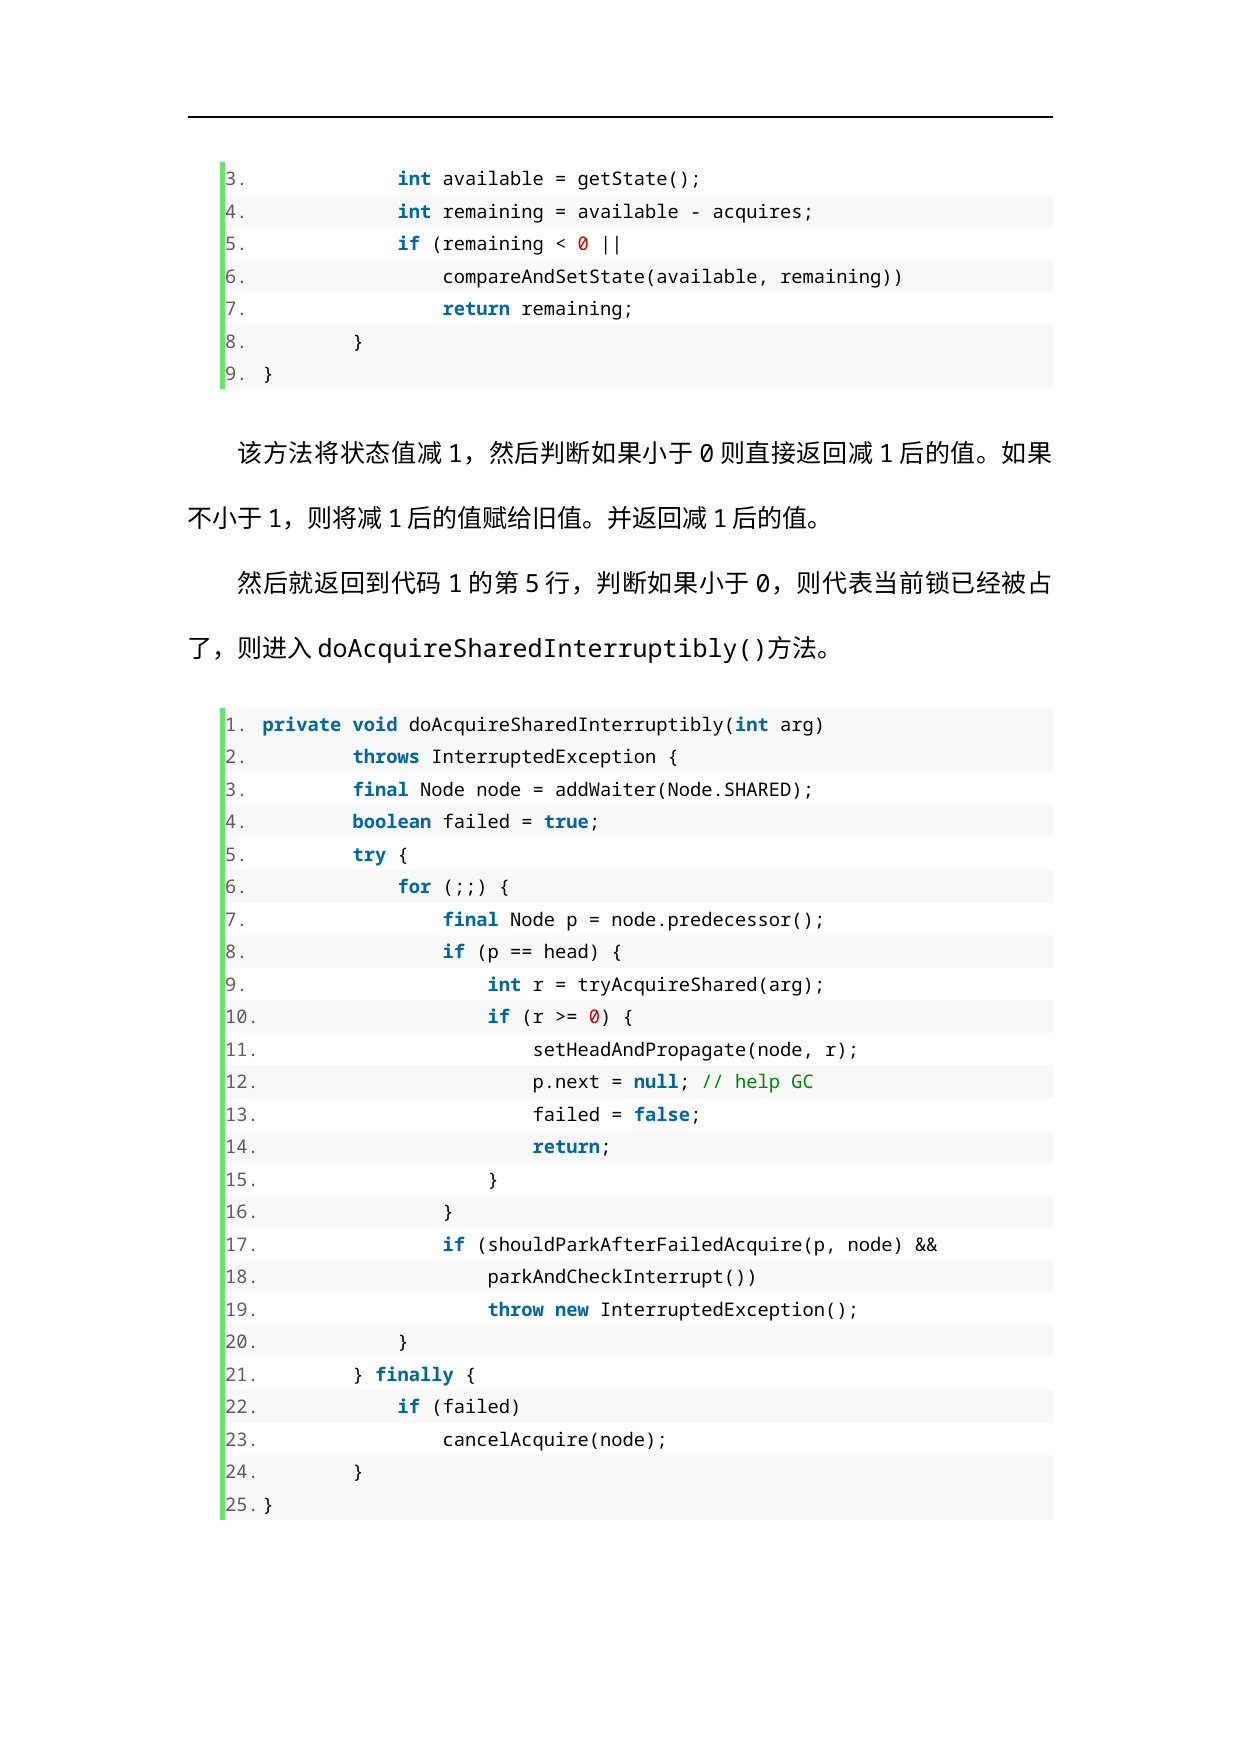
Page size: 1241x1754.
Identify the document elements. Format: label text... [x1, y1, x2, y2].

list return remaining; [225, 292, 1053, 324]
text 然后就返回到代码1的第5行，判断如果小于0，则代表当前锁已经被占了，则进入doAcquireSharedInterruptibly()方法。 [187, 549, 1053, 679]
list int r = tryAcquireShared(arg); [225, 968, 1053, 1000]
list } [225, 1455, 1053, 1488]
list if (remaining < 0 || [225, 227, 1053, 259]
list final Node p = node.predecessor(); [225, 903, 1053, 935]
list } [225, 1488, 1053, 1520]
text 该方法将状态值减1，然后判断如果小于0则直接返回减1后的值。如果不小于1，则将减1后的值赋给旧值。并返回减1后的值。 [187, 419, 1053, 549]
list throws InterruptedException { [225, 740, 1053, 773]
list } [225, 357, 1053, 389]
list } [225, 1325, 1053, 1358]
list } [225, 1195, 1053, 1228]
list private void doAcquireSharedInterruptibly(int arg) [225, 708, 1053, 740]
list failed = false; [225, 1098, 1053, 1130]
list try { [225, 838, 1053, 870]
list for (;;) { [225, 870, 1053, 903]
list cancelAcquire(node); [225, 1423, 1053, 1455]
list parkAndCheckInterrupt()) [225, 1260, 1053, 1293]
list compareAndSetState(available, remaining)) [225, 259, 1053, 292]
list } [225, 1163, 1053, 1195]
list if (failed) [225, 1390, 1053, 1423]
list if (p == head) { [225, 935, 1053, 968]
list return; [225, 1130, 1053, 1163]
list } finally { [225, 1358, 1053, 1390]
list setHeadAndPropagate(node, r); [225, 1033, 1053, 1065]
list int remaining = available - acquires; [225, 194, 1053, 227]
list int available = getState(); [225, 162, 1053, 194]
list if (shouldParkAfterFailedAcquire(p, node) && [225, 1228, 1053, 1260]
list if (r >= 0) { [225, 1000, 1053, 1033]
list } [225, 324, 1053, 357]
list p.next = null; // help GC [225, 1065, 1053, 1098]
list final Node node = addWaiter(Node.SHARED); [225, 773, 1053, 805]
list boolean failed = true; [225, 805, 1053, 838]
list throw new InterruptedException(); [225, 1293, 1053, 1325]
